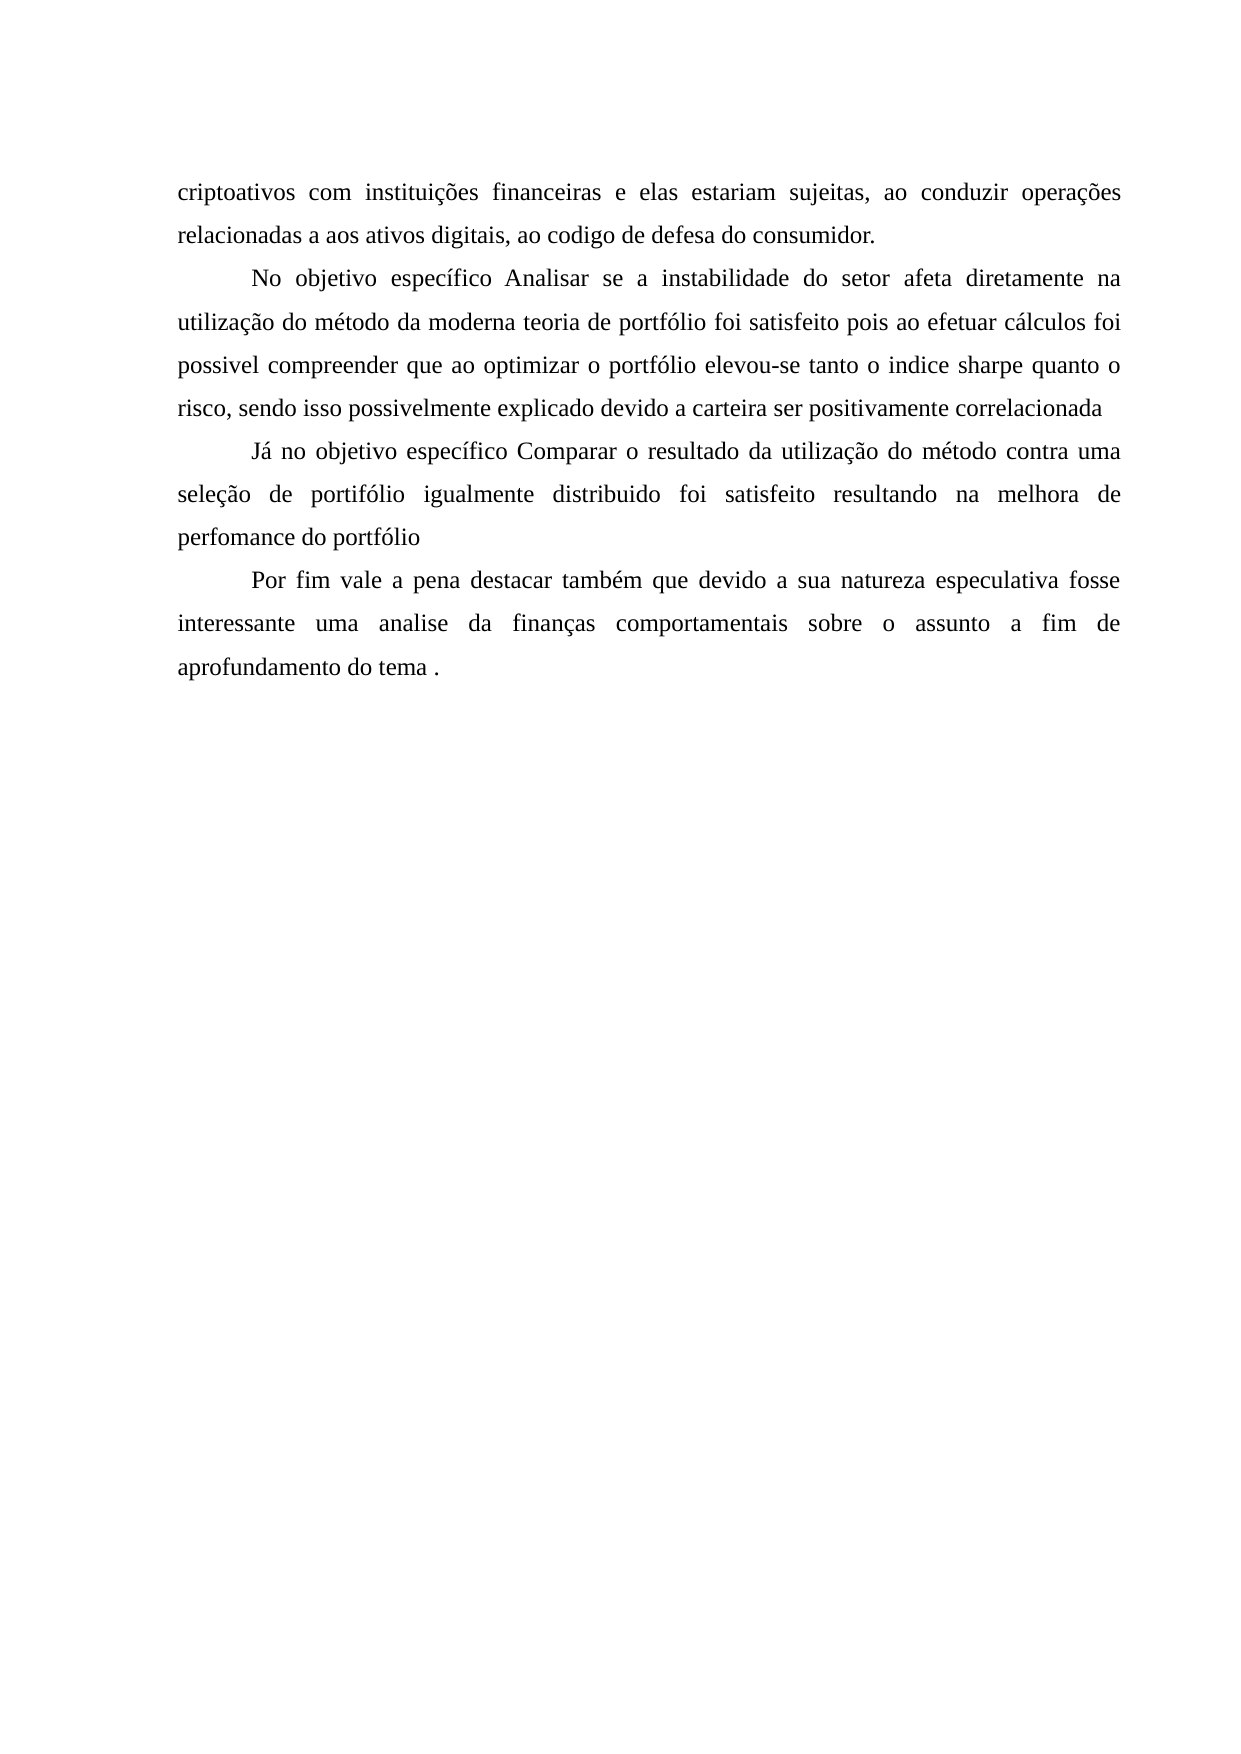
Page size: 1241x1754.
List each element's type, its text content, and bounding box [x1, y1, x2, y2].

text Já no objetivo específico Comparar o resultado da utilização do método contra uma seleção de portifólio igualmente distribuido foi satisfeito resultando na melhora de perfomance do portfólio [177, 436, 1122, 551]
text Por fim vale a pena destacar também que devido a sua natureza especulativa fosse interessante uma analise da finanças comportamentais sobre o assunto a fim de aprofundamento do tema . [177, 565, 1122, 680]
text No objetivo específico Analisar se a instabilidade do setor afeta diretamente na utilização do método da moderna teoria de portfólio foi satisfeito pois ao efetuar cálculos foi possivel compreender que ao optimizar o portfólio elevou-se tanto o indice sharpe quanto o risco, sendo isso possivelmente explicado devido a carteira ser positivamente correlacionada [177, 263, 1122, 422]
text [177, 177, 1122, 249]
